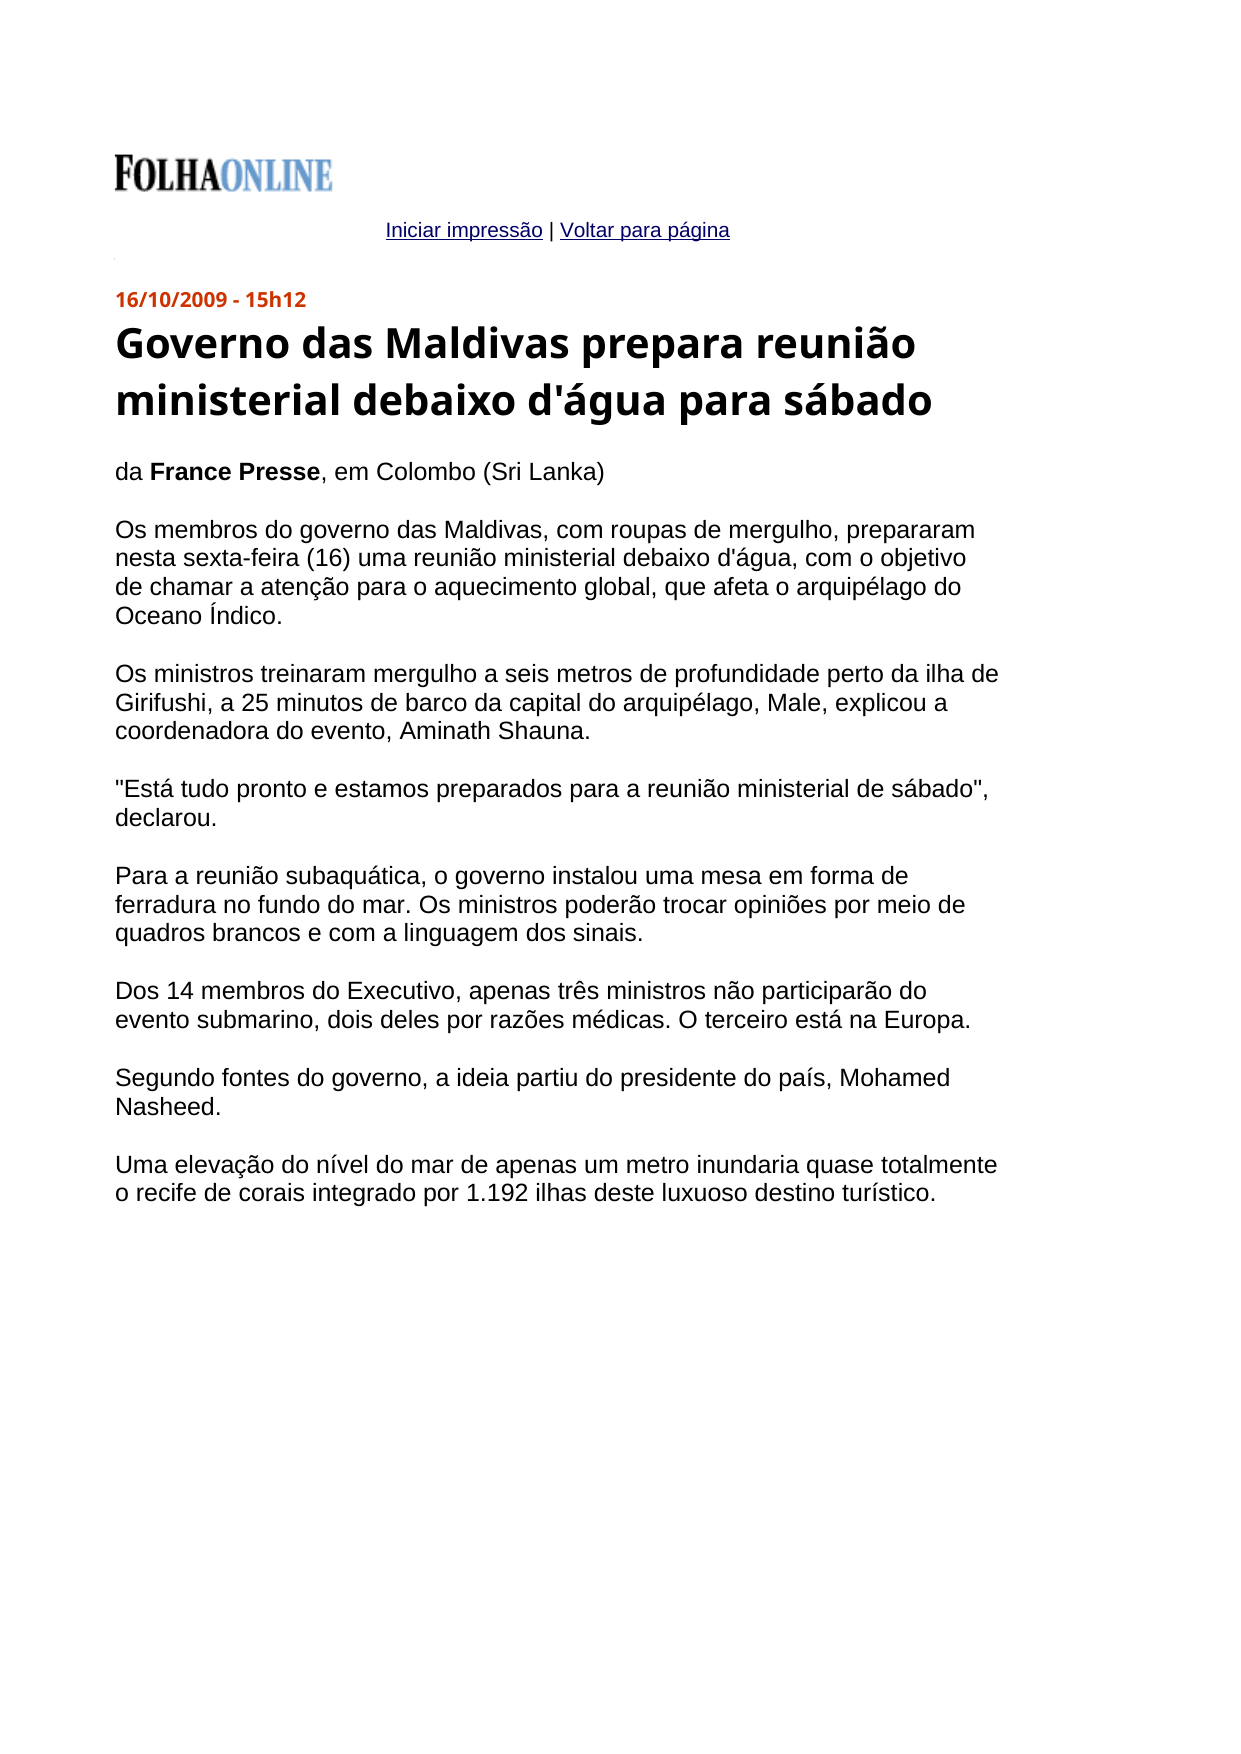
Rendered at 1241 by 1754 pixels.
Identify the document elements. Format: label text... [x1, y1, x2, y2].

table_header Iniciar impressão | Voltar para página [115, 148, 1001, 1207]
picture [114, 147, 334, 203]
